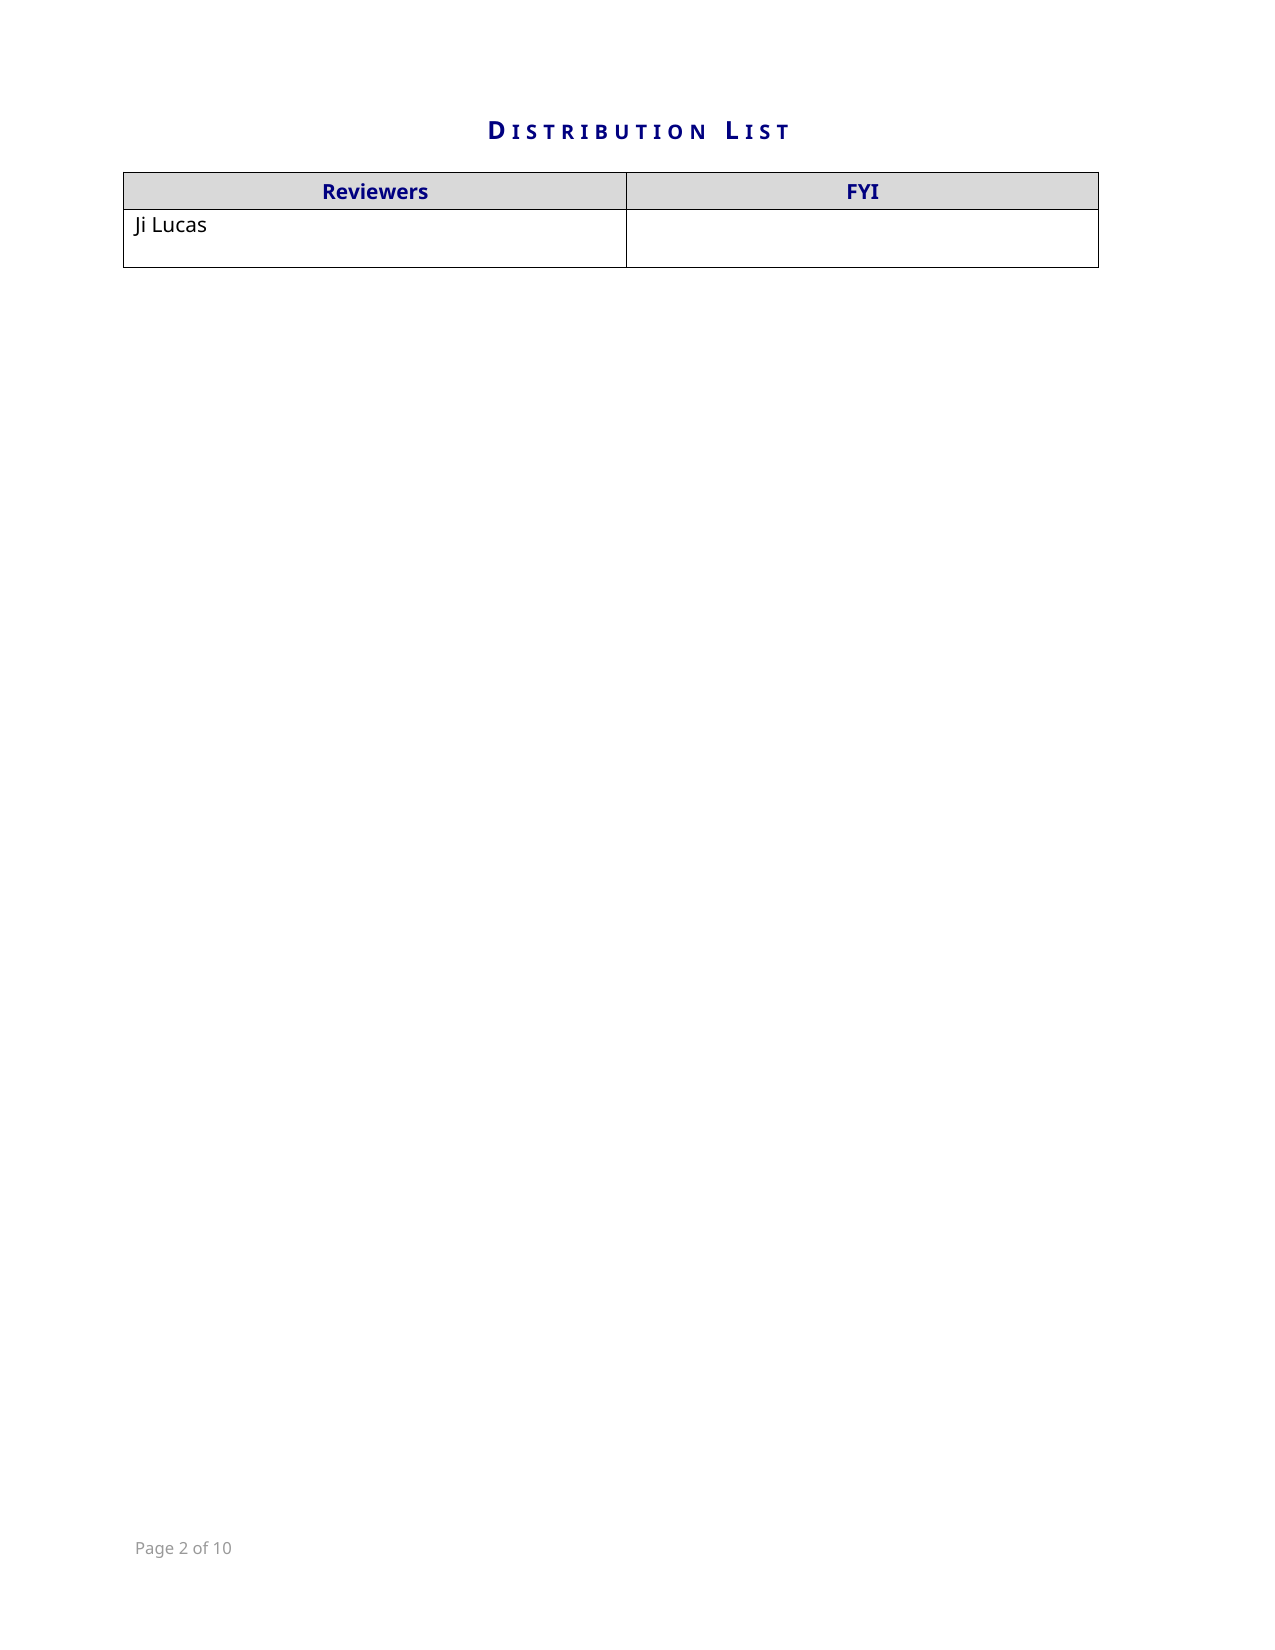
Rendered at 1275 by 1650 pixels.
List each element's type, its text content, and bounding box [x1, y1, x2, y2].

table_header Reviewers [124, 173, 626, 209]
table_header FYI [627, 173, 1098, 209]
table_cell Ji Lucas [124, 210, 626, 267]
subtitle Distribution List [135, 112, 1140, 147]
table_cell [627, 210, 1098, 267]
